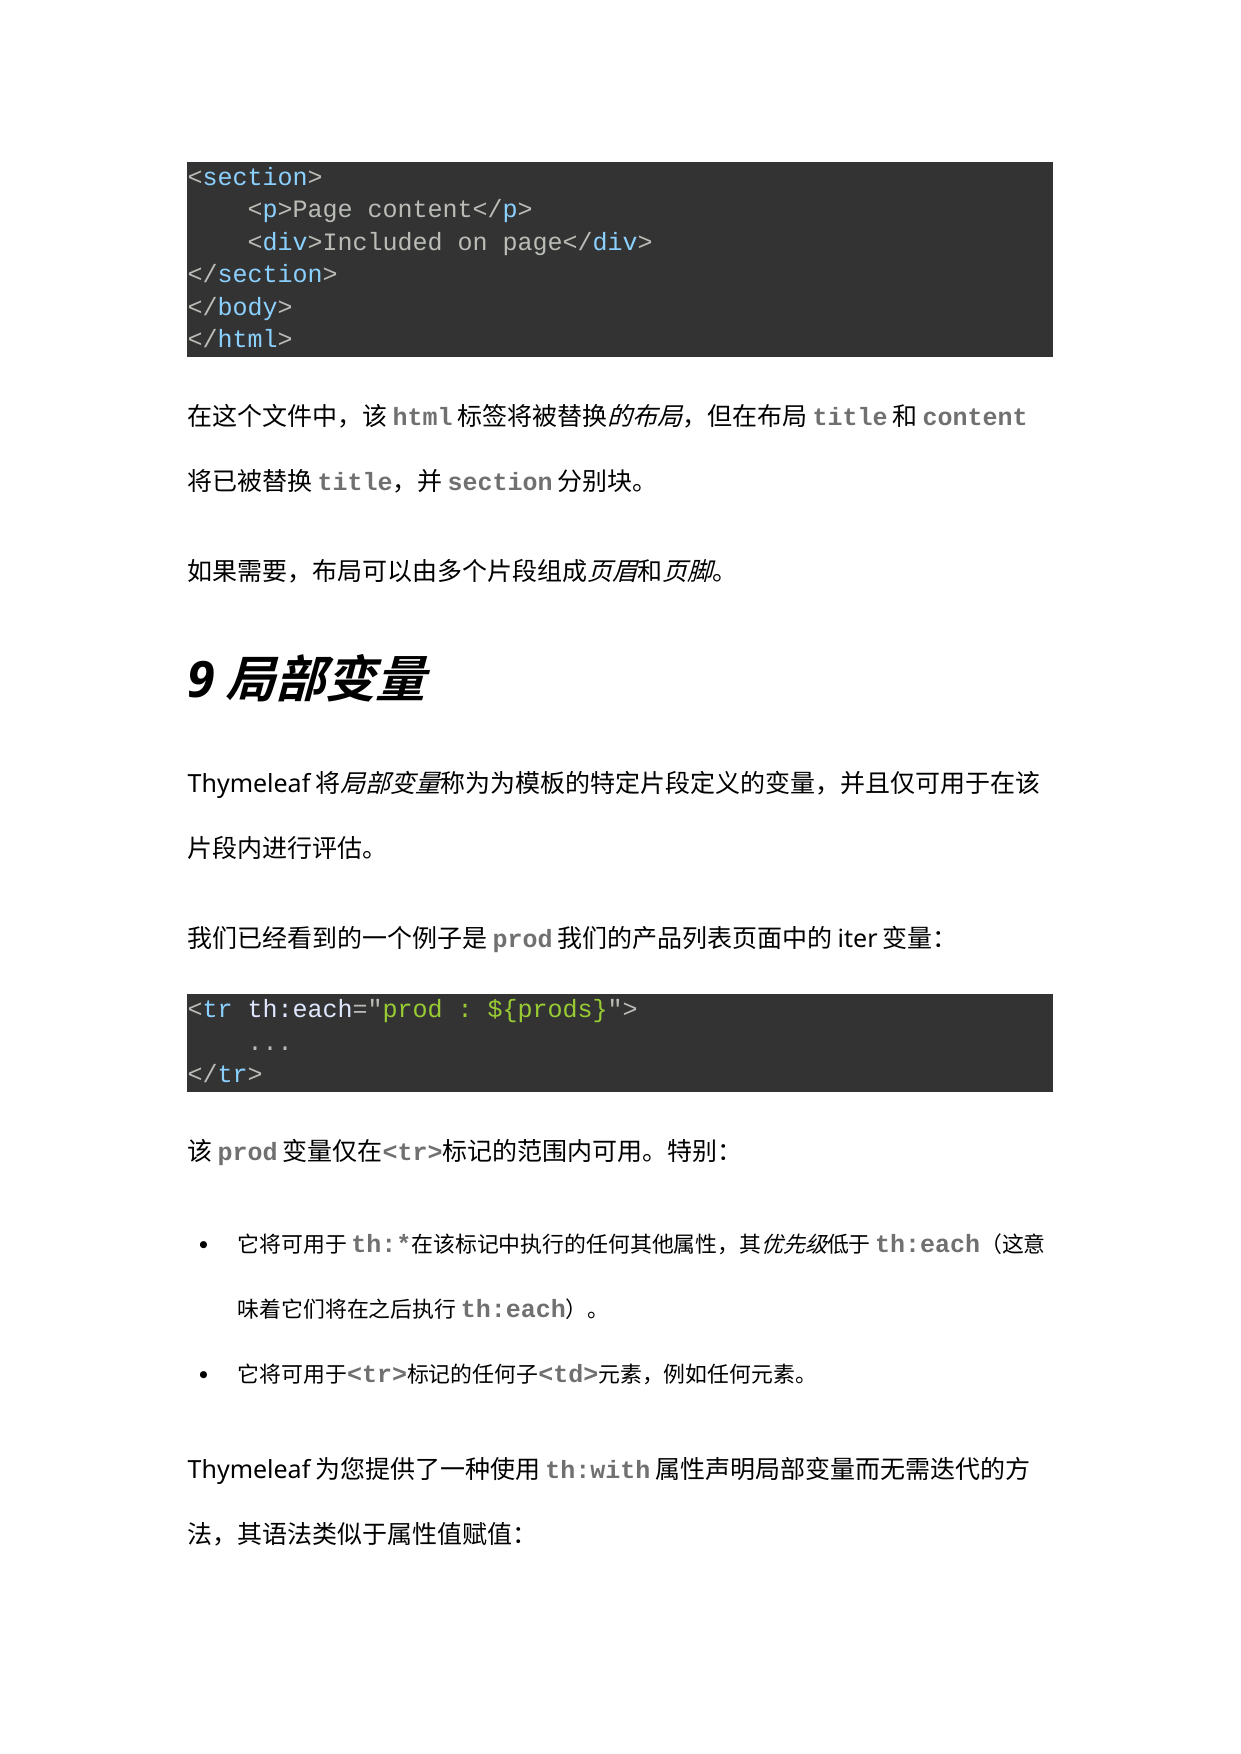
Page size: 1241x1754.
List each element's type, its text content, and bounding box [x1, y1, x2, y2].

text 在这个文件中，该html标签将被替换的布局，但在布局title和content将已被替换title，并section分别块。 [187, 382, 1053, 512]
text <tr th:each="prod : ${prods}"> [187, 994, 1053, 1027]
text 如果需要，布局可以由多个片段组成页眉和页脚。 [187, 537, 1053, 602]
text Thymeleaf为您提供了一种使用th:with属性声明局部变量而无需迭代的方法，其语法类似于属性值赋值： [187, 1435, 1053, 1565]
text Thymeleaf将局部变量称为为模板的特定片段定义的变量，并且仅可用于在该片段内进行评估。 [187, 749, 1053, 879]
text </html> [187, 324, 1053, 357]
text </body> [187, 292, 1053, 324]
text <div>Included on page</div> [187, 227, 1053, 259]
subtitle 9局部变量 [187, 627, 1053, 724]
text 我们已经看到的一个例子是prod我们的产品列表页面中的iter变量： [187, 904, 1053, 969]
text </section> [187, 259, 1053, 292]
list 它将可用于<tr>标记的任何子<td>元素，例如任何元素。 [200, 1341, 1053, 1406]
list 它将可用于th:*在该标记中执行的任何其他属性，其优先级低于th:each（这意味着它们将在之后执行th:each）。 [200, 1211, 1053, 1341]
text 该prod变量仅在<tr>标记的范围内可用。特别： [187, 1117, 1053, 1182]
text ... [187, 1027, 1053, 1059]
text <p>Page content</p> [187, 194, 1053, 227]
text </tr> [187, 1059, 1053, 1092]
text <section> [187, 162, 1053, 194]
